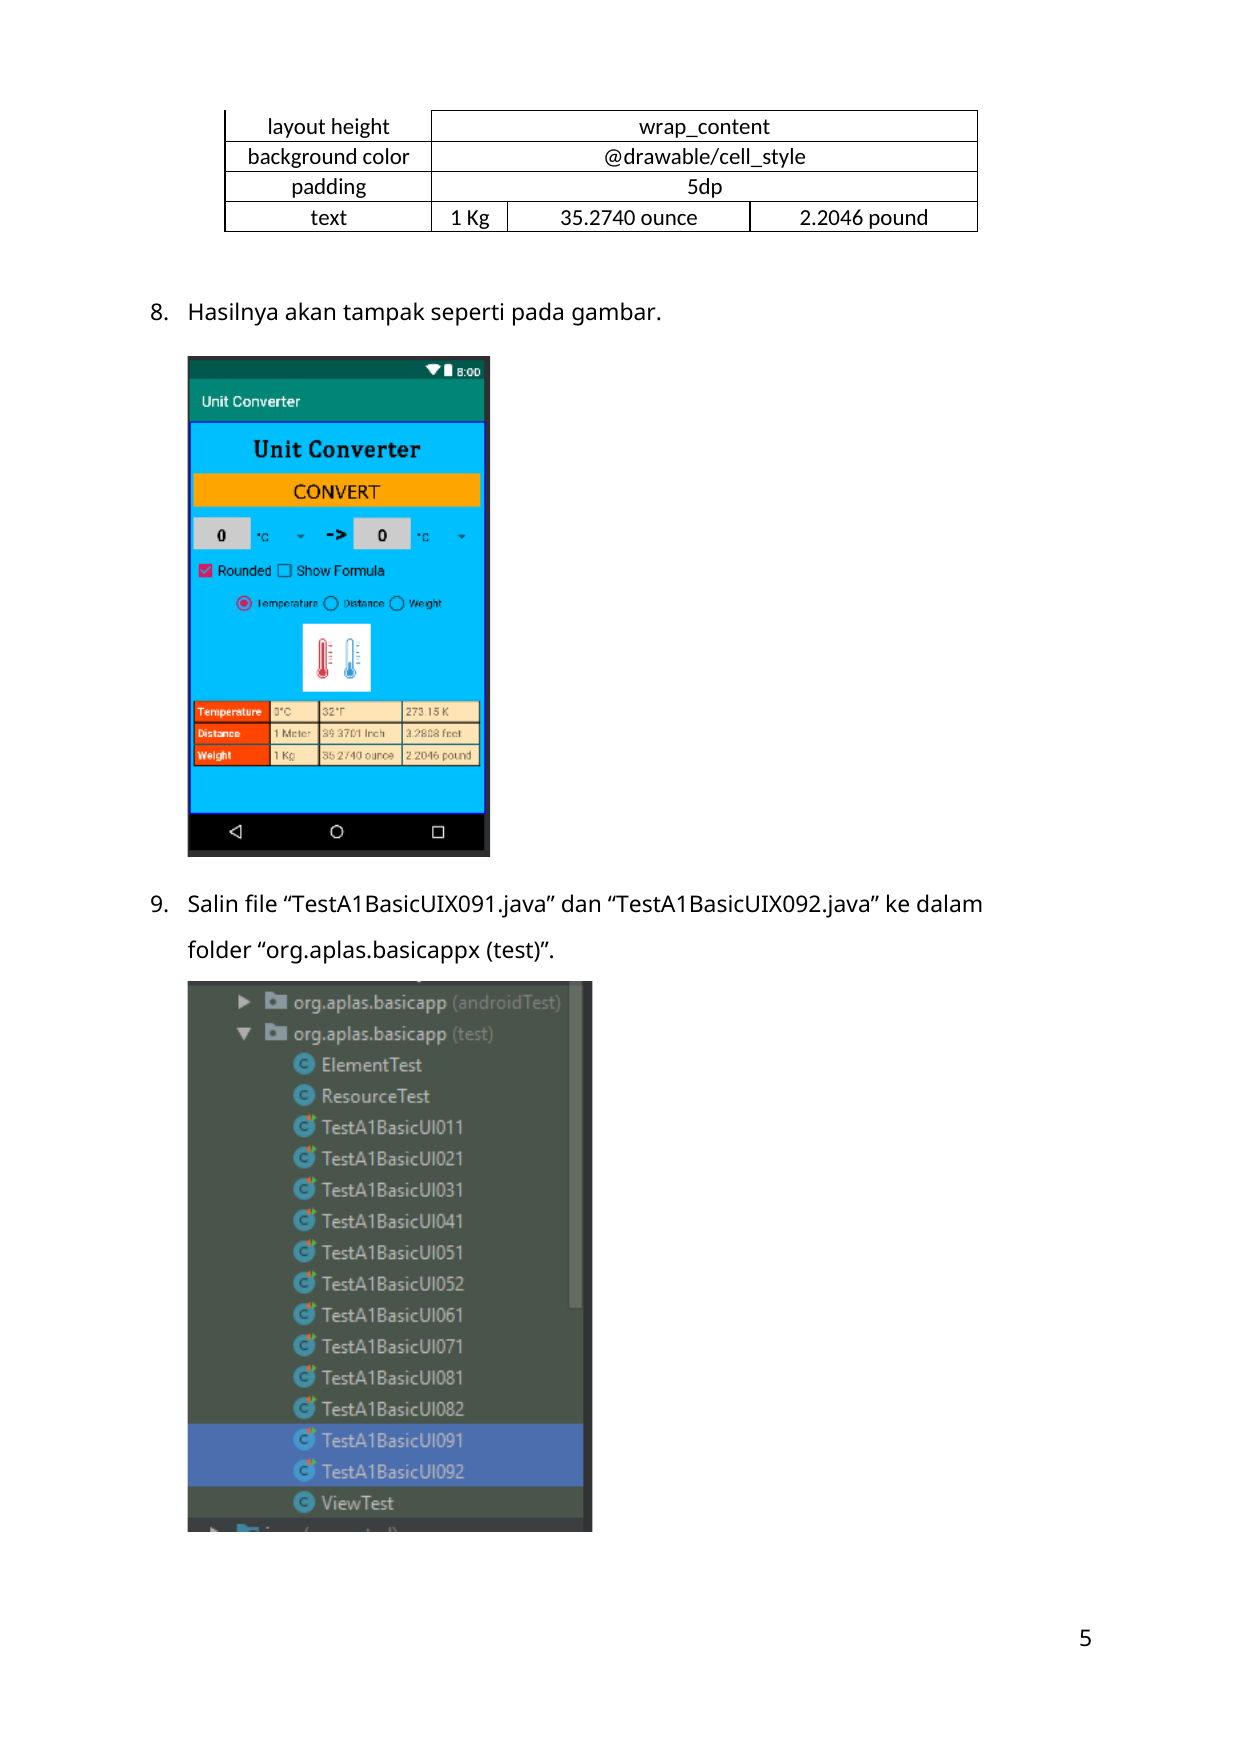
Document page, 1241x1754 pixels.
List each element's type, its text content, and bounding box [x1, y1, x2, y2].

list Hasilnya akan tampak seperti pada gambar. [150, 296, 1138, 327]
table_cell text [226, 202, 431, 231]
table_cell 5dp [432, 172, 977, 201]
table_header wrap_content [432, 111, 977, 141]
picture [187, 356, 491, 857]
picture [187, 981, 593, 1532]
table_header layout height [226, 110, 431, 141]
table_cell 35.2740 ounce [508, 202, 749, 231]
table_cell background color [226, 142, 431, 171]
list Salin file “TestA1BasicUIX091.java” dan “TestA1BasicUIX092.java” ke dalam folder “org.aplas.basicappx (test)”. [150, 887, 1019, 966]
table_cell @drawable/cell_style [432, 142, 977, 171]
table_cell padding [226, 172, 431, 201]
table_cell 2.2046 pound [751, 202, 977, 231]
table_cell 1 Kg [432, 202, 507, 231]
